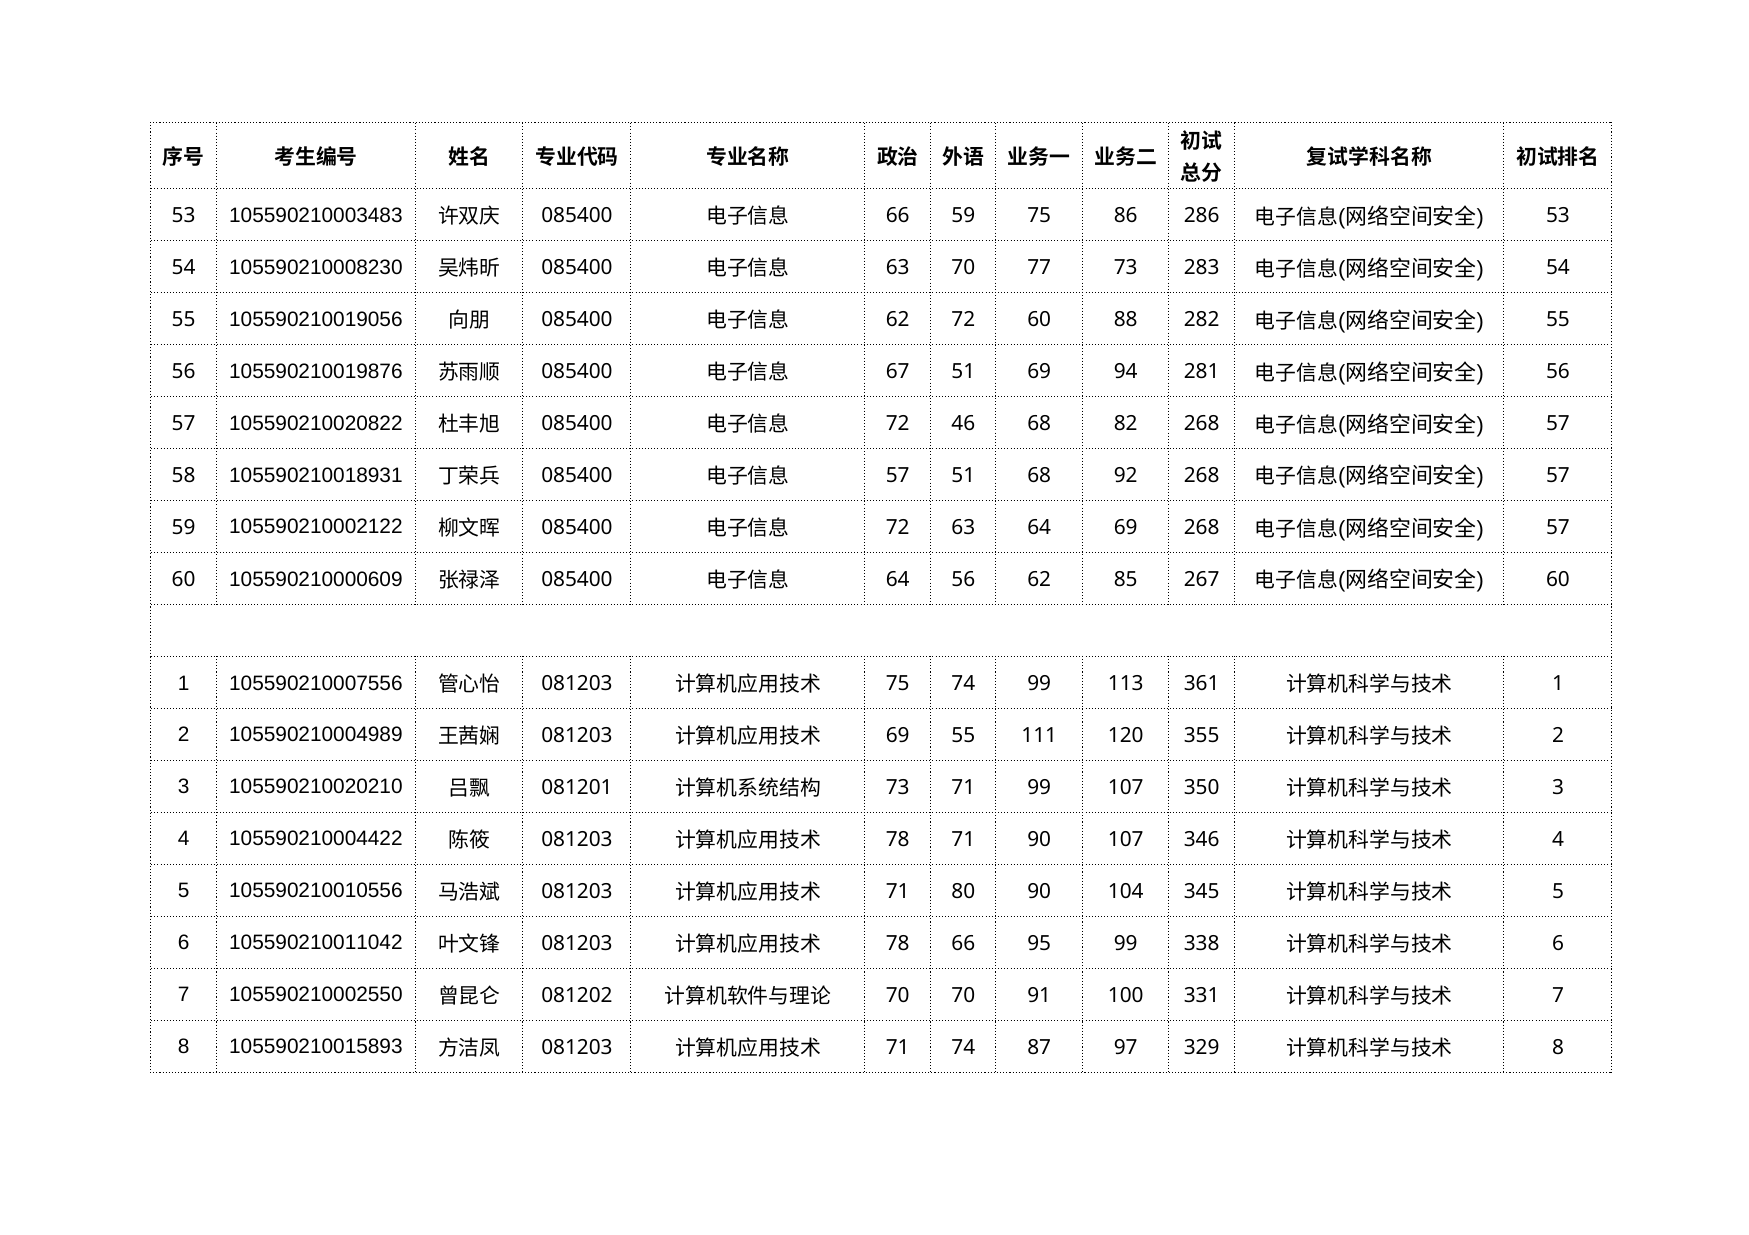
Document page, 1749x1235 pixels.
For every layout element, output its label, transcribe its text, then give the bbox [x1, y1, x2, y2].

table_cell 64 [996, 500, 1082, 552]
table_cell 计算机软件与理论 [631, 968, 865, 1020]
table_cell 电子信息 [631, 552, 865, 604]
table_cell 87 [996, 1020, 1082, 1072]
table_cell 计算机科学与技术 [1234, 968, 1504, 1020]
table_cell 105590210007556 [216, 656, 415, 708]
table_cell 71 [930, 760, 996, 812]
table_cell 268 [1169, 448, 1234, 500]
table_cell 91 [996, 968, 1082, 1020]
table_cell 4 [151, 812, 216, 864]
table_cell 电子信息 [631, 188, 865, 240]
table_cell 329 [1169, 1020, 1234, 1072]
table_cell 105590210019056 [216, 292, 415, 344]
table_cell 66 [930, 916, 996, 968]
table_cell 电子信息(网络空间安全) [1234, 552, 1504, 604]
table_header 初试排名 [1504, 122, 1612, 188]
table_cell 105590210019876 [216, 344, 415, 396]
table_header 姓名 [415, 122, 523, 188]
table_cell 90 [996, 812, 1082, 864]
table_cell [151, 604, 1612, 656]
table_cell 7 [1504, 968, 1612, 1020]
table_cell 105590210003483 [216, 188, 415, 240]
table_cell 55 [930, 708, 996, 760]
table_cell 346 [1169, 812, 1234, 864]
table_cell 105590210020210 [216, 760, 415, 812]
table_cell 59 [930, 188, 996, 240]
table_cell 105590210015893 [216, 1020, 415, 1072]
table_cell 081203 [523, 916, 631, 968]
table_cell 99 [996, 760, 1082, 812]
table_cell 97 [1082, 1020, 1169, 1072]
table_cell 085400 [523, 188, 631, 240]
table_cell 62 [996, 552, 1082, 604]
table_cell 电子信息(网络空间安全) [1234, 396, 1504, 448]
table_header 业务二 [1082, 122, 1169, 188]
table_cell 计算机应用技术 [631, 656, 865, 708]
table_cell 75 [865, 656, 930, 708]
table_cell 085400 [523, 240, 631, 292]
table_cell 计算机应用技术 [631, 812, 865, 864]
table_cell 72 [930, 292, 996, 344]
table_cell 55 [151, 292, 216, 344]
table_header 专业代码 [523, 122, 631, 188]
table_cell 267 [1169, 552, 1234, 604]
table_cell 6 [1504, 916, 1612, 968]
table_cell 马浩斌 [415, 864, 523, 916]
table_cell 4 [1504, 812, 1612, 864]
table_cell 方洁凤 [415, 1020, 523, 1072]
table_cell 柳文晖 [415, 500, 523, 552]
table_cell 105590210000609 [216, 552, 415, 604]
table_cell 67 [865, 344, 930, 396]
table_cell 105590210010556 [216, 864, 415, 916]
table_cell 56 [1504, 344, 1612, 396]
table_cell 350 [1169, 760, 1234, 812]
table_cell 081203 [523, 656, 631, 708]
table_cell 计算机应用技术 [631, 864, 865, 916]
table_cell 104 [1082, 864, 1169, 916]
table_cell 081203 [523, 812, 631, 864]
table_cell 8 [151, 1020, 216, 1072]
table_header 政治 [865, 122, 930, 188]
table_cell 085400 [523, 292, 631, 344]
table_cell 56 [151, 344, 216, 396]
table_cell 电子信息 [631, 292, 865, 344]
table_cell 70 [930, 240, 996, 292]
table_cell 电子信息(网络空间安全) [1234, 344, 1504, 396]
table_cell 张禄泽 [415, 552, 523, 604]
table_cell 计算机科学与技术 [1234, 812, 1504, 864]
table_cell 66 [865, 188, 930, 240]
table_cell 283 [1169, 240, 1234, 292]
table_cell 286 [1169, 188, 1234, 240]
table_cell 268 [1169, 500, 1234, 552]
table_cell 68 [996, 448, 1082, 500]
table_cell 081203 [523, 708, 631, 760]
table_cell 计算机科学与技术 [1234, 656, 1504, 708]
table_cell 085400 [523, 396, 631, 448]
table_cell 74 [930, 1020, 996, 1072]
table_cell 085400 [523, 448, 631, 500]
table_cell 71 [865, 864, 930, 916]
table_cell 54 [151, 240, 216, 292]
table_cell 56 [930, 552, 996, 604]
table_cell 58 [151, 448, 216, 500]
table_cell 361 [1169, 656, 1234, 708]
table_cell 59 [151, 500, 216, 552]
table_cell 72 [865, 500, 930, 552]
table_cell 86 [1082, 188, 1169, 240]
table_cell 69 [996, 344, 1082, 396]
table_cell 向朋 [415, 292, 523, 344]
table_cell 5 [151, 864, 216, 916]
table_cell 3 [151, 760, 216, 812]
table_cell 111 [996, 708, 1082, 760]
table_cell 吕飘 [415, 760, 523, 812]
table_cell 88 [1082, 292, 1169, 344]
table_cell 71 [930, 812, 996, 864]
table_cell 92 [1082, 448, 1169, 500]
table_cell 268 [1169, 396, 1234, 448]
table_cell 085400 [523, 552, 631, 604]
table_cell 计算机应用技术 [631, 708, 865, 760]
table_cell 54 [1504, 240, 1612, 292]
table_cell 6 [151, 916, 216, 968]
table_cell 王茜娴 [415, 708, 523, 760]
table_cell 105590210002550 [216, 968, 415, 1020]
table_cell 74 [930, 656, 996, 708]
table_cell 1 [151, 656, 216, 708]
table_cell 107 [1082, 760, 1169, 812]
table_cell 63 [930, 500, 996, 552]
table_cell 3 [1504, 760, 1612, 812]
table_cell 57 [151, 396, 216, 448]
table_header 考生编号 [216, 122, 415, 188]
table_cell 60 [996, 292, 1082, 344]
table_cell 80 [930, 864, 996, 916]
table_cell 82 [1082, 396, 1169, 448]
table_cell 68 [996, 396, 1082, 448]
table_cell 73 [1082, 240, 1169, 292]
table_cell 105590210011042 [216, 916, 415, 968]
table_cell 电子信息 [631, 240, 865, 292]
table_cell 99 [1082, 916, 1169, 968]
table_cell 51 [930, 344, 996, 396]
table_cell 电子信息(网络空间安全) [1234, 240, 1504, 292]
table_cell 电子信息 [631, 500, 865, 552]
table_header 专业名称 [631, 122, 865, 188]
table_cell 70 [865, 968, 930, 1020]
table_cell 77 [996, 240, 1082, 292]
table_cell 杜丰旭 [415, 396, 523, 448]
table_cell 081203 [523, 1020, 631, 1072]
table_cell 计算机科学与技术 [1234, 916, 1504, 968]
table_cell 345 [1169, 864, 1234, 916]
table_cell 7 [151, 968, 216, 1020]
table_cell 113 [1082, 656, 1169, 708]
table_cell 计算机科学与技术 [1234, 1020, 1504, 1072]
table_cell 90 [996, 864, 1082, 916]
table_cell 57 [865, 448, 930, 500]
table_cell 107 [1082, 812, 1169, 864]
table_header 外语 [930, 122, 996, 188]
table_header 复试学科名称 [1234, 122, 1504, 188]
table_cell 计算机应用技术 [631, 1020, 865, 1072]
table_cell 085400 [523, 344, 631, 396]
table_cell 60 [1504, 552, 1612, 604]
table_cell 105590210020822 [216, 396, 415, 448]
table_cell 78 [865, 812, 930, 864]
table_cell 69 [865, 708, 930, 760]
table_cell 电子信息(网络空间安全) [1234, 292, 1504, 344]
table_cell 53 [1504, 188, 1612, 240]
table_cell 60 [151, 552, 216, 604]
table_cell 55 [1504, 292, 1612, 344]
table_cell 电子信息 [631, 344, 865, 396]
table_cell 曾昆仑 [415, 968, 523, 1020]
table_cell 许双庆 [415, 188, 523, 240]
table_cell 73 [865, 760, 930, 812]
table_cell 苏雨顺 [415, 344, 523, 396]
table_cell 62 [865, 292, 930, 344]
table_cell 电子信息(网络空间安全) [1234, 188, 1504, 240]
table_cell 081203 [523, 864, 631, 916]
table_cell 75 [996, 188, 1082, 240]
table_cell 85 [1082, 552, 1169, 604]
table_cell 51 [930, 448, 996, 500]
table_cell 355 [1169, 708, 1234, 760]
table_header 业务一 [996, 122, 1082, 188]
table_cell 63 [865, 240, 930, 292]
table_cell 331 [1169, 968, 1234, 1020]
table_cell 282 [1169, 292, 1234, 344]
table_cell 105590210004989 [216, 708, 415, 760]
table_cell 吴炜昕 [415, 240, 523, 292]
table_cell 105590210018931 [216, 448, 415, 500]
table_header 序号 [151, 122, 216, 188]
table_cell 338 [1169, 916, 1234, 968]
table_cell 94 [1082, 344, 1169, 396]
table_cell 72 [865, 396, 930, 448]
table_cell 电子信息(网络空间安全) [1234, 448, 1504, 500]
table_cell 78 [865, 916, 930, 968]
table_cell 71 [865, 1020, 930, 1072]
table_cell 8 [1504, 1020, 1612, 1072]
table_cell 57 [1504, 396, 1612, 448]
table_cell 计算机应用技术 [631, 916, 865, 968]
table_cell 46 [930, 396, 996, 448]
table_cell 计算机科学与技术 [1234, 760, 1504, 812]
table_header 初试总分 [1169, 122, 1234, 188]
table_cell 2 [151, 708, 216, 760]
table_cell 陈筱 [415, 812, 523, 864]
table_cell 64 [865, 552, 930, 604]
table_cell 57 [1504, 448, 1612, 500]
table_cell 叶文锋 [415, 916, 523, 968]
table_cell 2 [1504, 708, 1612, 760]
table_cell 53 [151, 188, 216, 240]
table_cell 70 [930, 968, 996, 1020]
table_cell 电子信息 [631, 396, 865, 448]
table_cell 69 [1082, 500, 1169, 552]
table_cell 105590210004422 [216, 812, 415, 864]
table_cell 管心怡 [415, 656, 523, 708]
table_cell 丁荣兵 [415, 448, 523, 500]
table_cell 计算机系统结构 [631, 760, 865, 812]
table_cell 99 [996, 656, 1082, 708]
table_cell 081201 [523, 760, 631, 812]
table_cell 电子信息 [631, 448, 865, 500]
table_cell 5 [1504, 864, 1612, 916]
table_cell 120 [1082, 708, 1169, 760]
table_cell 计算机科学与技术 [1234, 708, 1504, 760]
table_cell 281 [1169, 344, 1234, 396]
table_cell 100 [1082, 968, 1169, 1020]
table_cell 57 [1504, 500, 1612, 552]
table_cell 081202 [523, 968, 631, 1020]
table_cell 计算机科学与技术 [1234, 864, 1504, 916]
table_cell 电子信息(网络空间安全) [1234, 500, 1504, 552]
table_cell 95 [996, 916, 1082, 968]
table_cell 105590210002122 [216, 500, 415, 552]
table_cell 085400 [523, 500, 631, 552]
table_cell 1 [1504, 656, 1612, 708]
table_cell 105590210008230 [216, 240, 415, 292]
